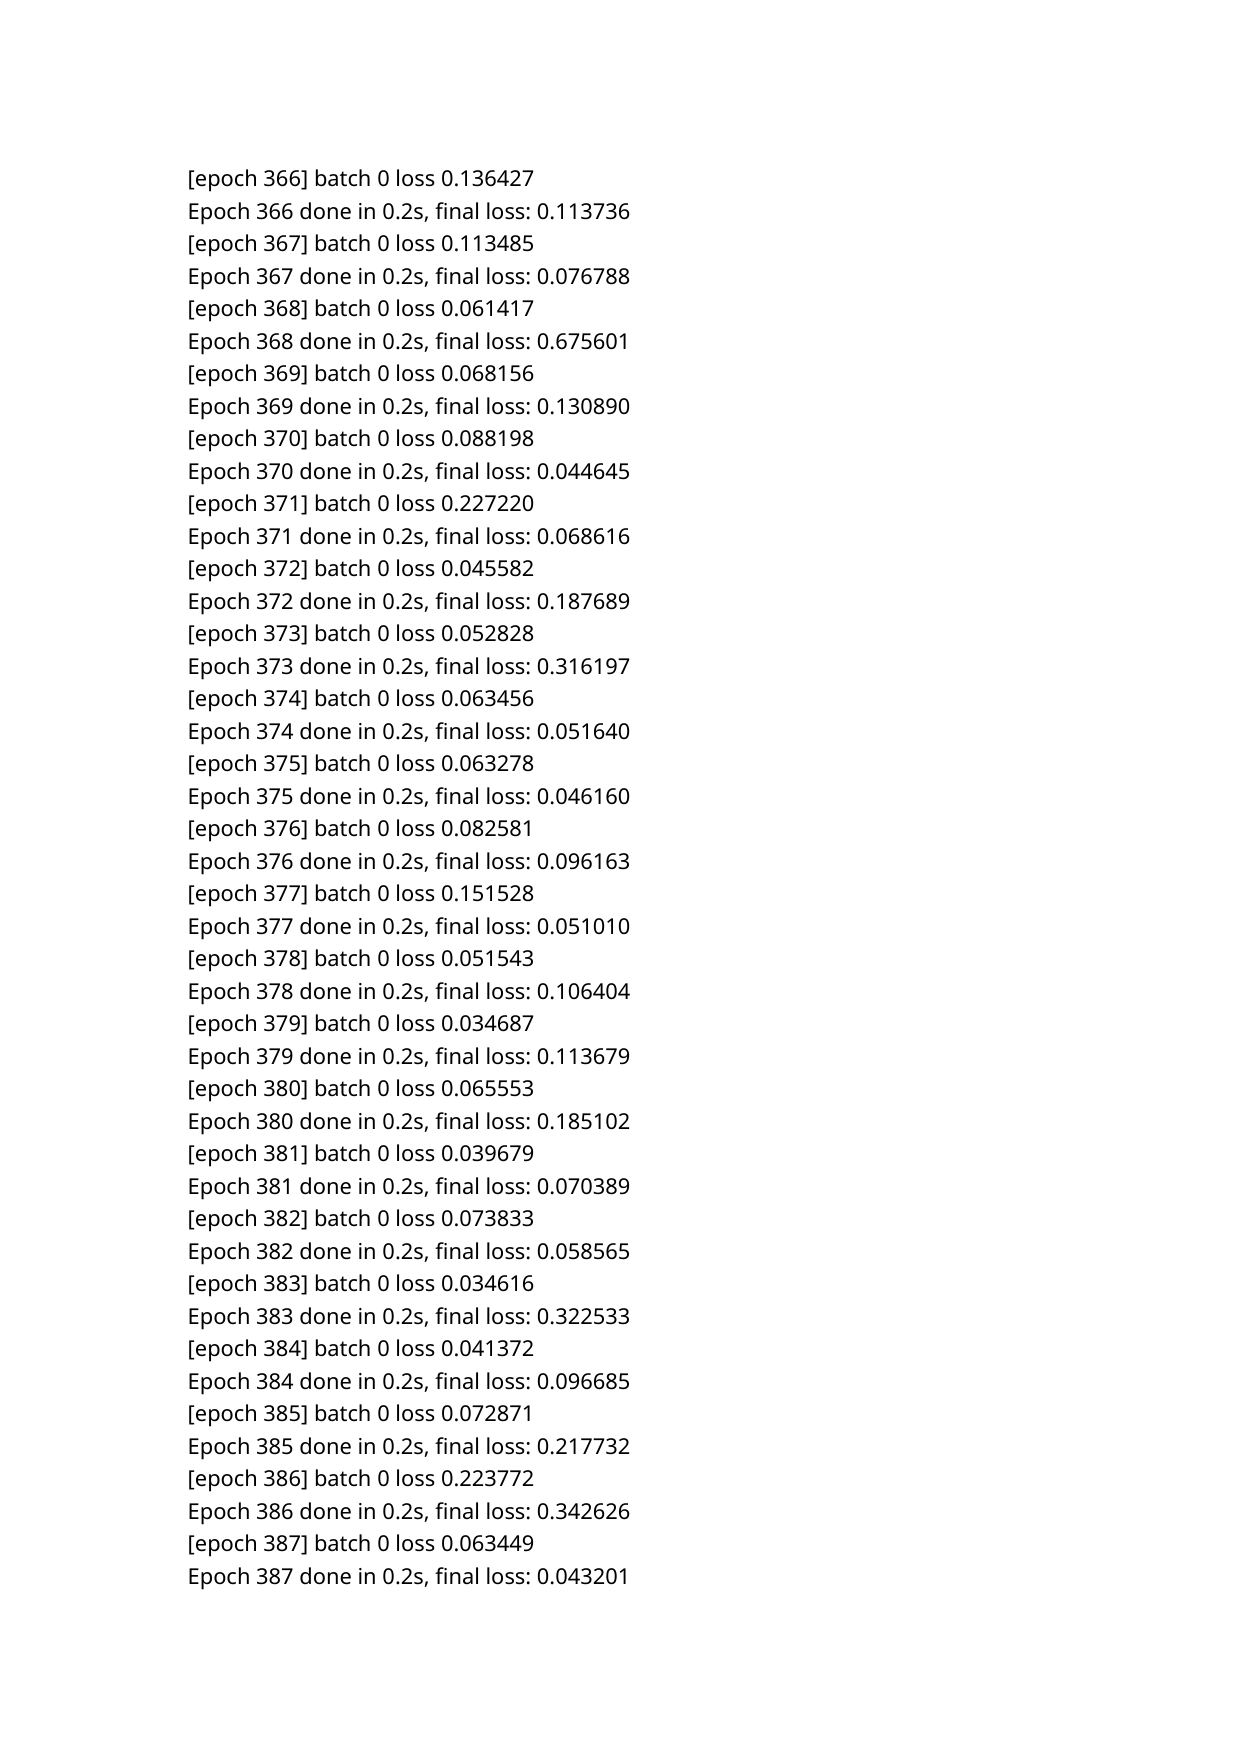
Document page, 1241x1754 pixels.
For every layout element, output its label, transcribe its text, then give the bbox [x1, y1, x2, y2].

text Epoch 387 done in 0.2s, final loss: 0.043201 [187, 1559, 1053, 1592]
text [epoch 369] batch 0 loss 0.068156 [187, 357, 1053, 389]
text Epoch 383 done in 0.2s, final loss: 0.322533 [187, 1299, 1053, 1332]
text [epoch 380] batch 0 loss 0.065553 [187, 1072, 1053, 1104]
text Epoch 366 done in 0.2s, final loss: 0.113736 [187, 194, 1053, 227]
text Epoch 376 done in 0.2s, final loss: 0.096163 [187, 844, 1053, 877]
text Epoch 367 done in 0.2s, final loss: 0.076788 [187, 259, 1053, 292]
text Epoch 372 done in 0.2s, final loss: 0.187689 [187, 584, 1053, 617]
text Epoch 369 done in 0.2s, final loss: 0.130890 [187, 389, 1053, 422]
text [epoch 366] batch 0 loss 0.136427 [187, 162, 1053, 194]
text [epoch 373] batch 0 loss 0.052828 [187, 617, 1053, 649]
text [epoch 376] batch 0 loss 0.082581 [187, 812, 1053, 844]
text [epoch 382] batch 0 loss 0.073833 [187, 1202, 1053, 1234]
text [epoch 381] batch 0 loss 0.039679 [187, 1137, 1053, 1169]
text Epoch 382 done in 0.2s, final loss: 0.058565 [187, 1234, 1053, 1267]
text [epoch 387] batch 0 loss 0.063449 [187, 1527, 1053, 1559]
text Epoch 385 done in 0.2s, final loss: 0.217732 [187, 1429, 1053, 1462]
text Epoch 384 done in 0.2s, final loss: 0.096685 [187, 1364, 1053, 1397]
text Epoch 378 done in 0.2s, final loss: 0.106404 [187, 974, 1053, 1007]
text Epoch 374 done in 0.2s, final loss: 0.051640 [187, 714, 1053, 747]
text [epoch 383] batch 0 loss 0.034616 [187, 1267, 1053, 1299]
text [epoch 372] batch 0 loss 0.045582 [187, 552, 1053, 584]
text [epoch 368] batch 0 loss 0.061417 [187, 292, 1053, 324]
text [epoch 379] batch 0 loss 0.034687 [187, 1007, 1053, 1039]
text Epoch 380 done in 0.2s, final loss: 0.185102 [187, 1104, 1053, 1137]
text Epoch 375 done in 0.2s, final loss: 0.046160 [187, 779, 1053, 812]
text [epoch 384] batch 0 loss 0.041372 [187, 1332, 1053, 1364]
text [epoch 374] batch 0 loss 0.063456 [187, 682, 1053, 714]
text [epoch 370] batch 0 loss 0.088198 [187, 422, 1053, 454]
text Epoch 368 done in 0.2s, final loss: 0.675601 [187, 324, 1053, 357]
text Epoch 371 done in 0.2s, final loss: 0.068616 [187, 519, 1053, 552]
text [epoch 386] batch 0 loss 0.223772 [187, 1462, 1053, 1494]
text [epoch 385] batch 0 loss 0.072871 [187, 1397, 1053, 1429]
text [epoch 371] batch 0 loss 0.227220 [187, 487, 1053, 519]
text Epoch 379 done in 0.2s, final loss: 0.113679 [187, 1039, 1053, 1072]
text Epoch 370 done in 0.2s, final loss: 0.044645 [187, 454, 1053, 487]
text [epoch 367] batch 0 loss 0.113485 [187, 227, 1053, 259]
text [epoch 378] batch 0 loss 0.051543 [187, 942, 1053, 974]
text Epoch 381 done in 0.2s, final loss: 0.070389 [187, 1169, 1053, 1202]
text Epoch 373 done in 0.2s, final loss: 0.316197 [187, 649, 1053, 682]
text [epoch 377] batch 0 loss 0.151528 [187, 877, 1053, 909]
text [epoch 375] batch 0 loss 0.063278 [187, 747, 1053, 779]
text Epoch 377 done in 0.2s, final loss: 0.051010 [187, 909, 1053, 942]
text Epoch 386 done in 0.2s, final loss: 0.342626 [187, 1494, 1053, 1527]
